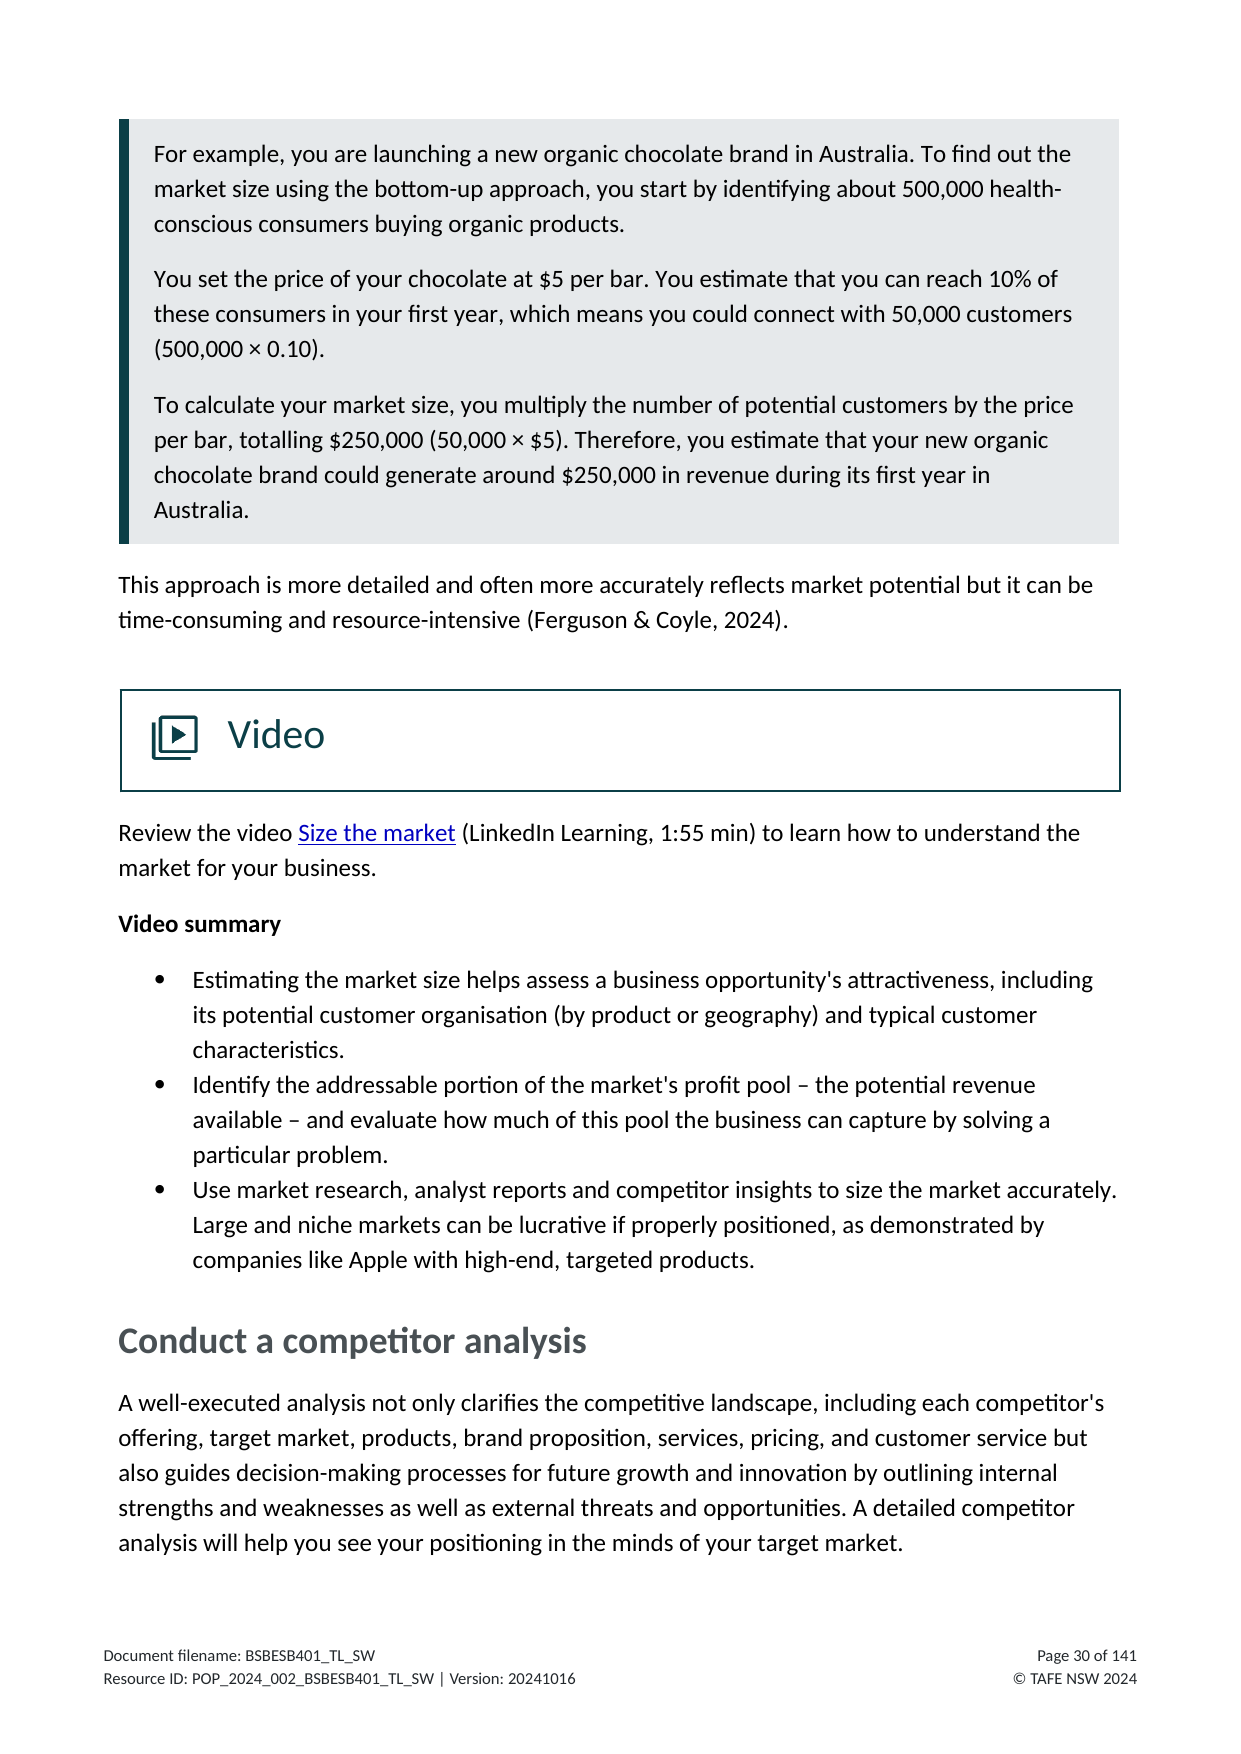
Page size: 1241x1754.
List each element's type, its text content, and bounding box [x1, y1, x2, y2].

text To calculate your market size, you multiply the number of potential customers by the price per bar, totalling $250,000 (50,000 × $5). Therefore, you estimate that your new organic chocolate brand could generate around $250,000 in revenue during its first year in Australia. [129, 371, 1117, 542]
list Identify the addressable portion of the market's profit pool – the potential revenue available – and evaluate how much of this pool the business can capture by solving a particular problem. [155, 1069, 1122, 1170]
text Review the video Size the market (LinkedIn Learning, 1:55 min) to learn how to understand the market for your business. [118, 817, 1122, 883]
picture [147, 711, 202, 764]
subtitle Conduct a competitor analysis [118, 1317, 1122, 1362]
text For example, you are launching a new organic chocolate brand in Australia. To find out the market size using the bottom-up approach, you start by identifying about 500,000 health-conscious consumers buying organic products. [129, 121, 1117, 238]
text This approach is more detailed and often more accurately reflects market potential but it can be time-consuming and resource-intensive . [118, 569, 1122, 634]
list Use market research, analyst reports and competitor insights to size the market accurately. Large and niche markets can be lucrative if properly positioned, as demonstrated by companies like Apple with high-end, targeted products. [155, 1174, 1122, 1275]
list Estimating the market size helps assess a business opportunity's attractiveness, including its potential customer organisation (by product or geography) and typical customer characteristics. [155, 964, 1122, 1065]
text Video summary [118, 908, 1122, 939]
text You set the price of your chocolate at $5 per bar. You estimate that you can reach 10% of these consumers in your first year, which means you could connect with 50,000 customers (500,000 × 0.10). [129, 245, 1117, 364]
text A well-executed analysis not only clarifies the competitive landscape, including each competitor's offering, target market, products, brand proposition, services, pricing, and customer service but also guides decision-making processes for future growth and innovation by outlining internal strengths and weaknesses as well as external threats and opportunities. A detailed competitor analysis will help you see your positioning in the minds of your target market. [118, 1387, 1122, 1558]
subtitle Video [122, 691, 1119, 790]
